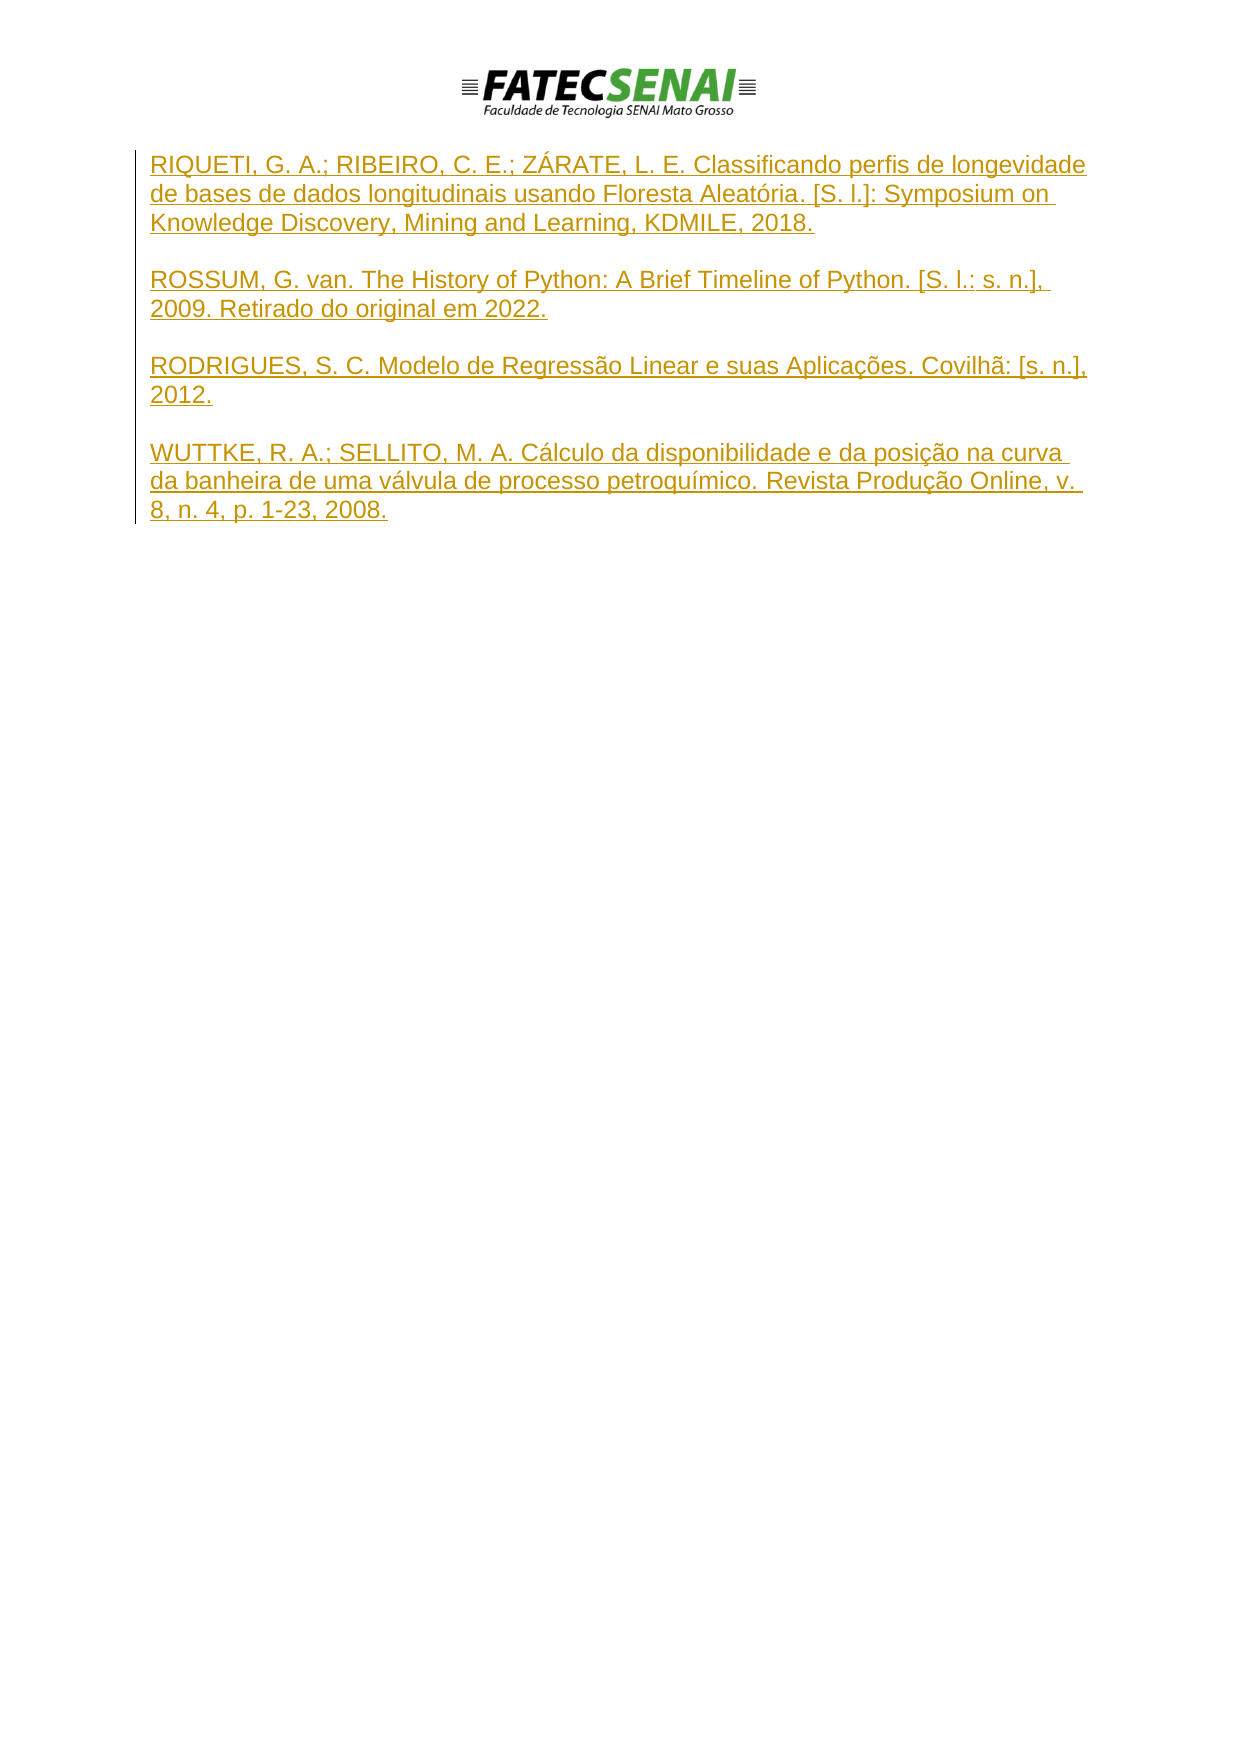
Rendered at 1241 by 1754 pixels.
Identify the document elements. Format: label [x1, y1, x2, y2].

picture [435, 58, 781, 129]
